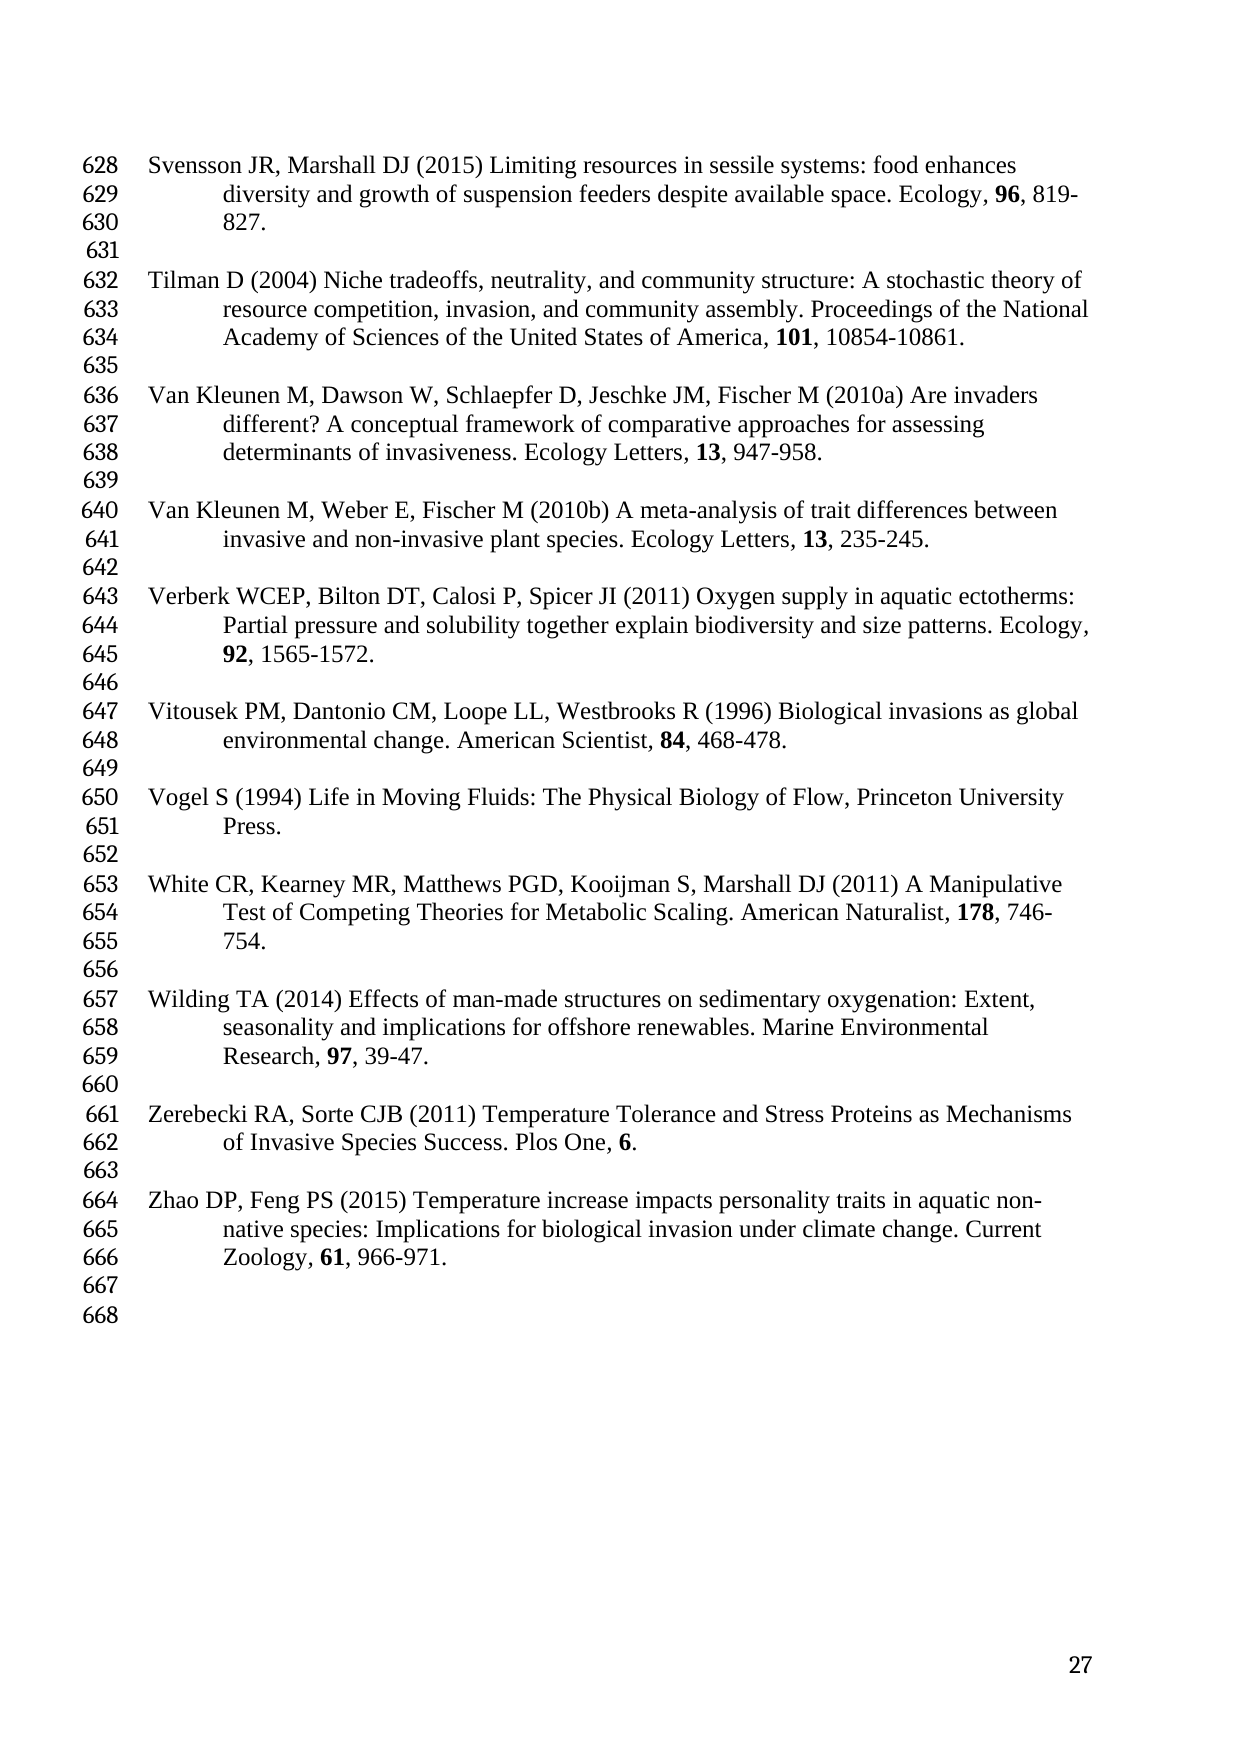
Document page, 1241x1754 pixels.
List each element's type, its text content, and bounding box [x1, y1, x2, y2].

text Vogel S (1994) Life in Moving Fluids: The Physical Biology of Flow, Princeton University Press. [148, 782, 1092, 840]
text Zerebecki RA, Sorte CJB (2011) Temperature Tolerance and Stress Proteins as Mechanisms of Invasive Species Success. Plos One, 6. [148, 1099, 1092, 1156]
text Tilman D (2004) Niche tradeoffs, neutrality, and community structure: A stochastic theory of resource competition, invasion, and community assembly. Proceedings of the National Academy of Sciences of the United States of America, 101, 10854-10861. [148, 265, 1092, 351]
text Vitousek PM, Dantonio CM, Loope LL, Westbrooks R (1996) Biological invasions as global environmental change. American Scientist, 84, 468-478. [148, 696, 1092, 754]
text Van Kleunen M, Dawson W, Schlaepfer D, Jeschke JM, Fischer M (2010a) Are invaders different? A conceptual framework of comparative approaches for assessing determinants of invasiveness. Ecology Letters, 13, 947-958. [148, 380, 1092, 466]
text Verberk WCEP, Bilton DT, Calosi P, Spicer JI (2011) Oxygen supply in aquatic ectotherms: Partial pressure and solubility together explain biodiversity and size patterns. Ecology, 92, 1565-1572. [148, 581, 1092, 667]
text Wilding TA (2014) Effects of man-made structures on sedimentary oxygenation: Extent, seasonality and implications for offshore renewables. Marine Environmental Research, 97, 39-47. [148, 984, 1092, 1070]
text Van Kleunen M, Weber E, Fischer M (2010b) A meta-analysis of trait differences between invasive and non-invasive plant species. Ecology Letters, 13, 235-245. [148, 495, 1092, 552]
text White CR, Kearney MR, Matthews PGD, Kooijman S, Marshall DJ (2011) A Manipulative Test of Competing Theories for Metabolic Scaling. American Naturalist, 178, 746-754. [148, 869, 1092, 955]
text Svensson JR, Marshall DJ (2015) Limiting resources in sessile systems: food enhances diversity and growth of suspension feeders despite available space. Ecology, 96, 819-827. [148, 150, 1092, 236]
text Zhao DP, Feng PS (2015) Temperature increase impacts personality traits in aquatic non-native species: Implications for biological invasion under climate change. Current Zoology, 61, 966-971. [148, 1185, 1092, 1271]
